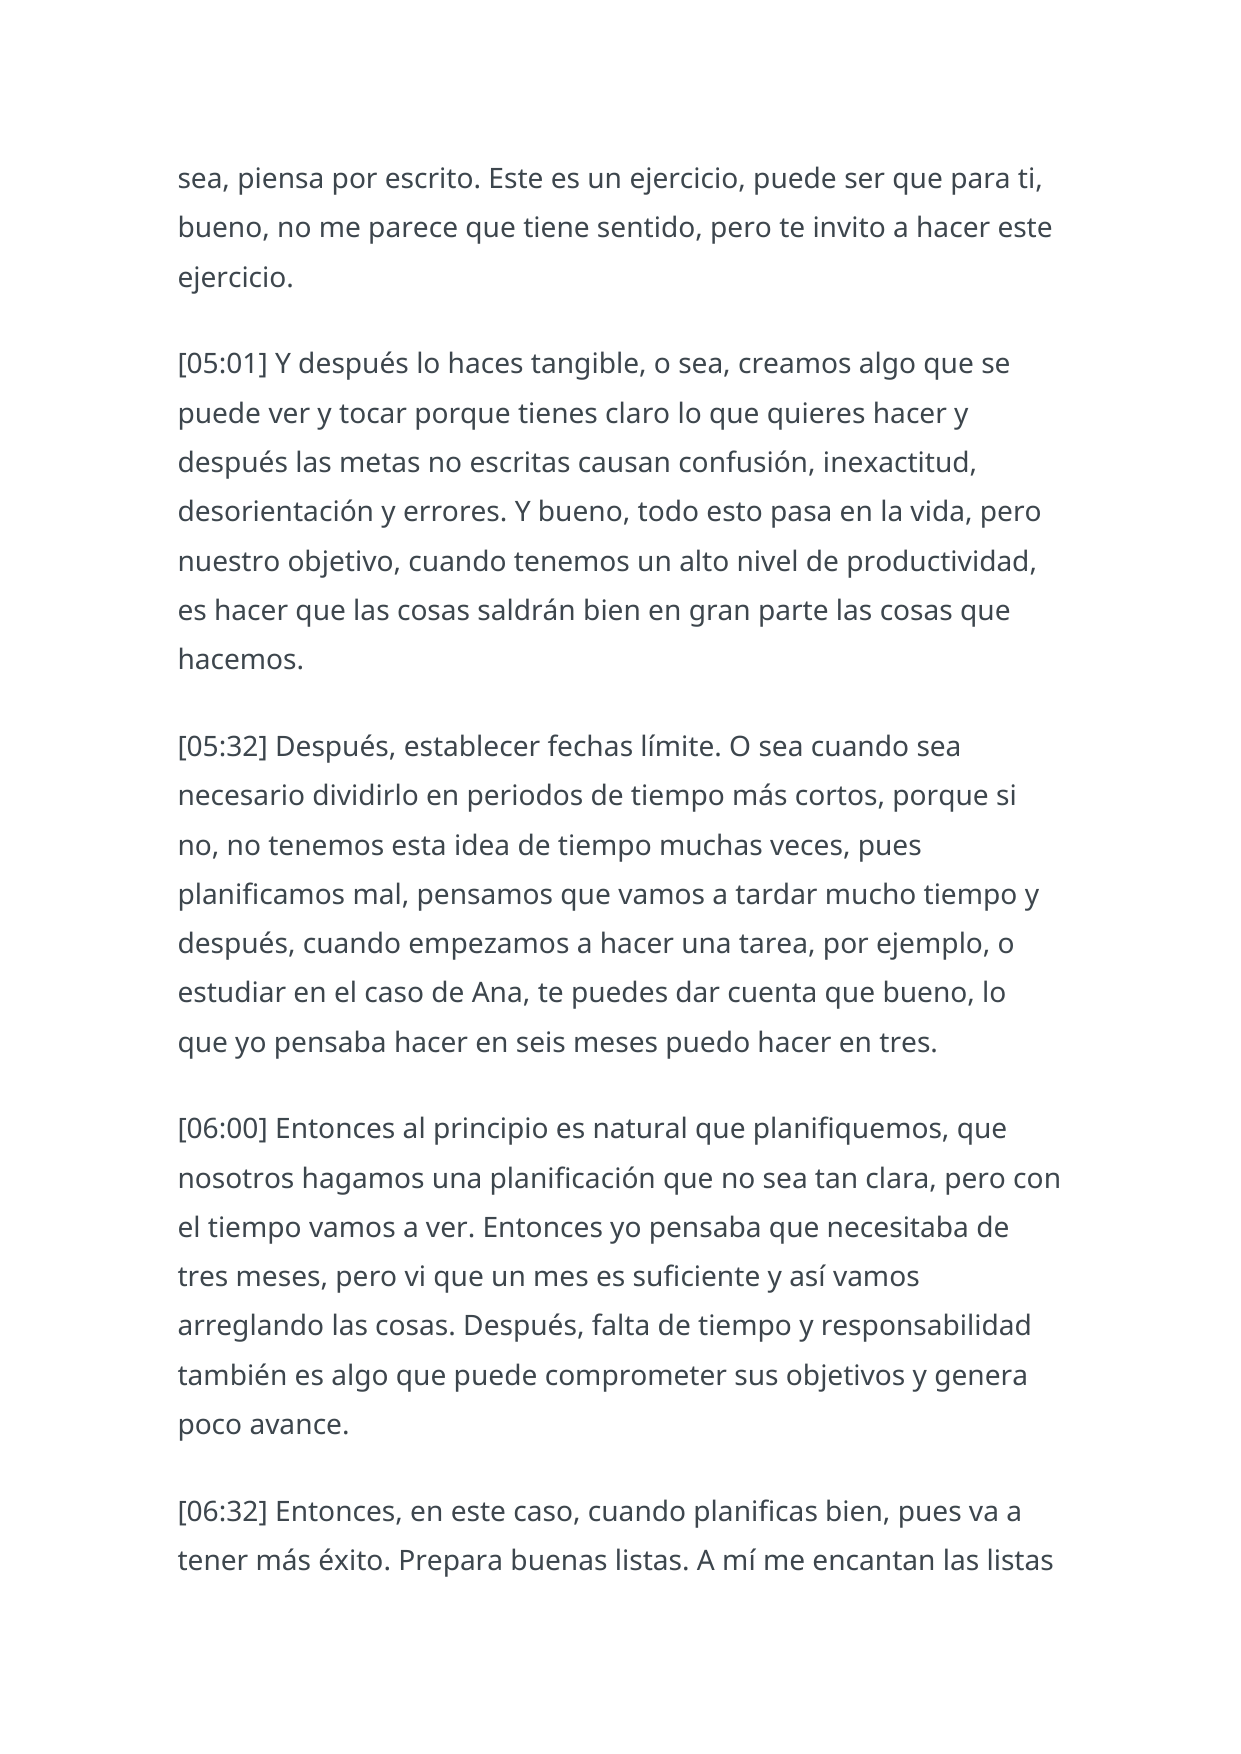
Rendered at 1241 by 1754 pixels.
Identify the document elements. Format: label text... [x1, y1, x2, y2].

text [177, 148, 1063, 295]
text [05:01] Y después lo haces tangible, o sea, creamos algo que se puede ver y tocar porque tienes claro lo que quieres hacer y después las metas no escritas causan confusión, inexactitud, desorientación y errores. Y bueno, todo esto pasa en la vida, pero nuestro objetivo, cuando tenemos un alto nivel de productividad, es hacer que las cosas saldrán bien en gran parte las cosas que hacemos. [177, 333, 1063, 678]
text [06:00] Entonces al principio es natural que planifiquemos, que nosotros hagamos una planificación que no sea tan clara, pero con el tiempo vamos a ver. Entonces yo pensaba que necesitaba de tres meses, pero vi que un mes es suficiente y así vamos arreglando las cosas. Después, falta de tiempo y responsabilidad también es algo que puede comprometer sus objetivos y genera poco avance. [177, 1098, 1063, 1443]
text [177, 1480, 1063, 1579]
text [05:32] Después, establecer fechas límite. O sea cuando sea necesario dividirlo en periodos de tiempo más cortos, porque si no, no tenemos esta idea de tiempo muchas veces, pues planificamos mal, pensamos que vamos a tardar mucho tiempo y después, cuando empezamos a hacer una tarea, por ejemplo, o estudiar en el caso de Ana, te puedes dar cuenta que bueno, lo que yo pensaba hacer en seis meses puedo hacer en tres. [177, 715, 1063, 1060]
